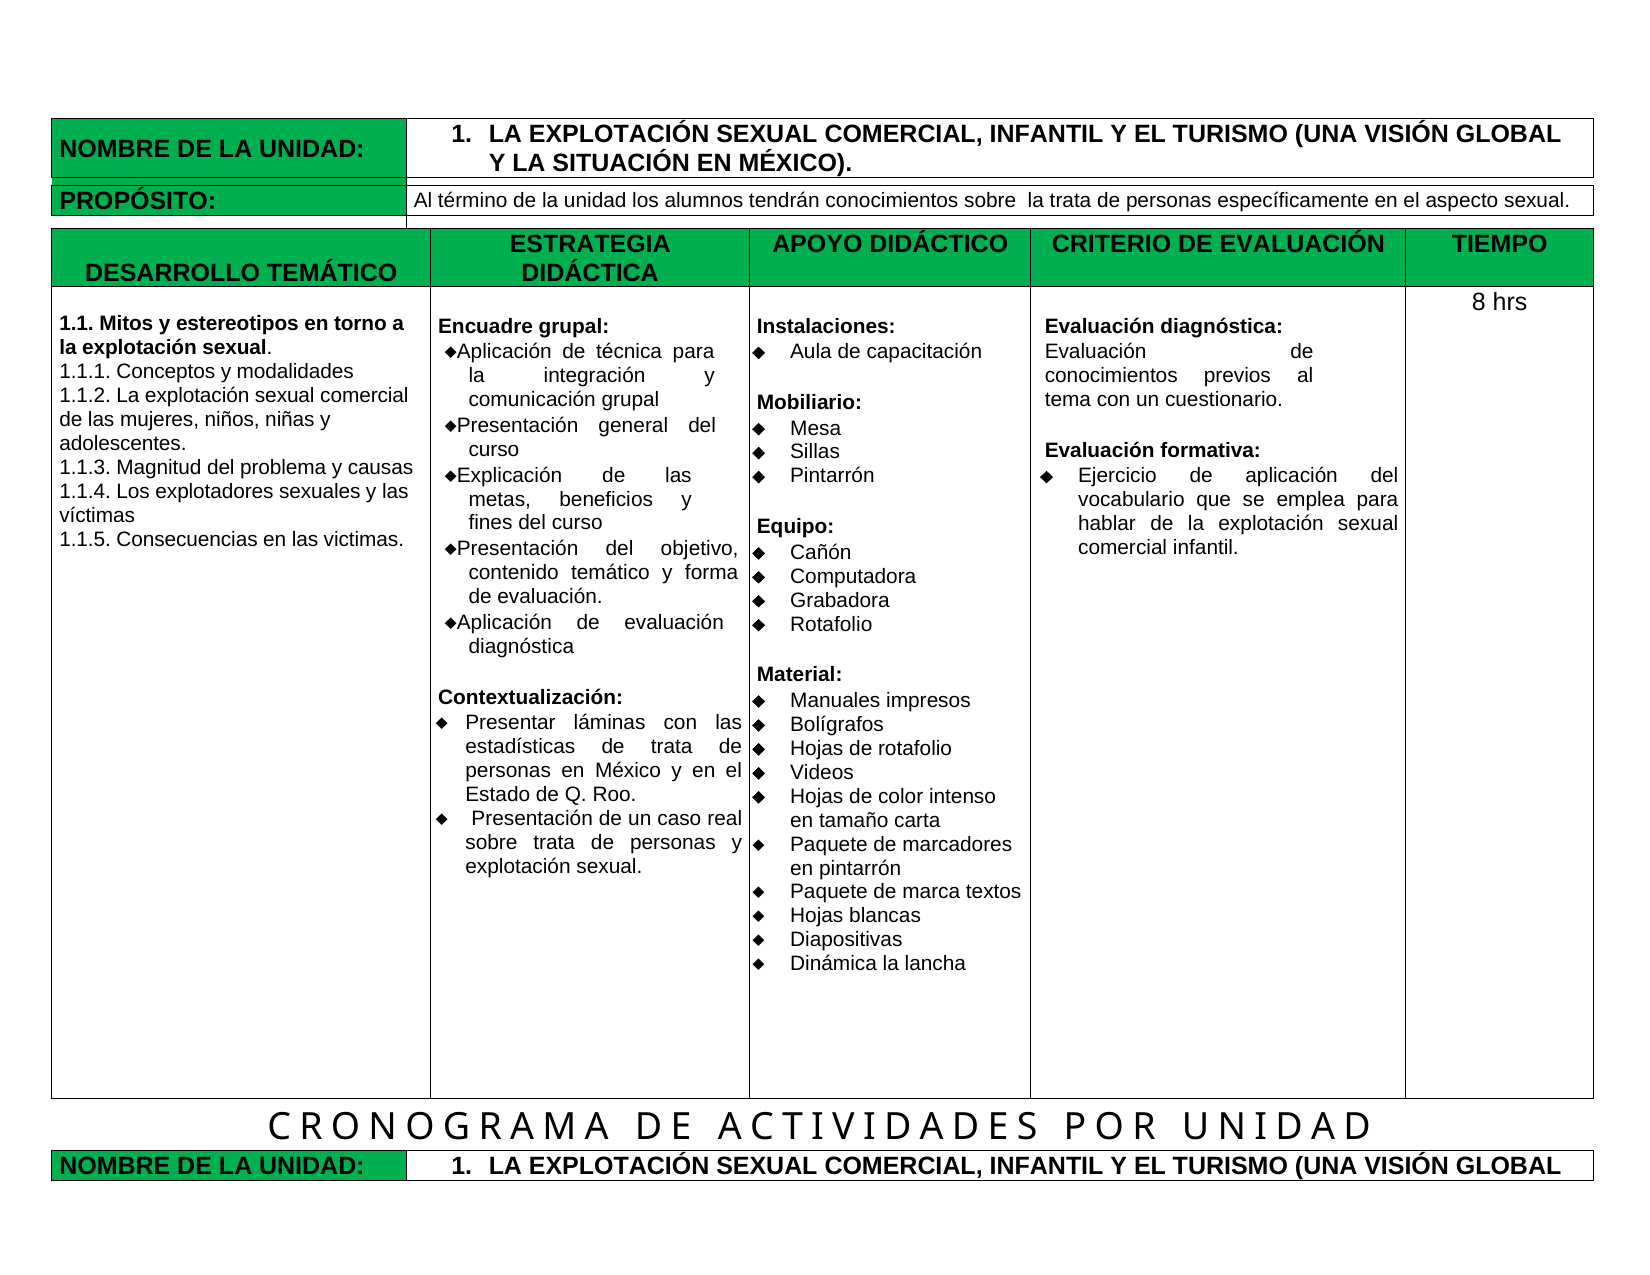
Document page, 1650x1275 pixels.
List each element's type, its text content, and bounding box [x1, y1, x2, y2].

table_cell Al término de la unidad los alumnos tendrán conocimientos sobre la trata de personas específicamente en el aspecto sexual. [407, 186, 1593, 215]
table_cell [52, 178, 406, 185]
table_cell [52, 216, 406, 228]
table_cell 8 hrs [1406, 287, 1593, 1098]
table_cell Encuadre grupal: Aplicación de técnica para la integración y comunicación grupal Presentación general del curso Explicación de las metas, beneficios y fines del curso Presentación del objetivo, contenido temático y forma de evaluación. Aplicación de evaluación diagnóstica Contextualización: Presentar láminas con las estadísticas de trata de personas en México y en el Estado de Q. Roo. Presentación de un caso real sobre trata de personas y explotación sexual. [431, 287, 749, 1098]
table_cell Evaluación diagnóstica: Evaluación de conocimientos previos al tema con un cuestionario. Evaluación formativa: Ejercicio de aplicación del vocabulario que se emplea para hablar de la explotación sexual comercial infantil. [1031, 287, 1405, 1098]
table_header LA EXPLOTACIÓN SEXUAL COMERCIAL, INFANTIL Y EL TURISMO (UNA VISIÓN GLOBAL Y LA SITUACIÓN EN MÉXICO). [407, 119, 1593, 177]
table_cell CRITERIO DE EVALUACIÓN [1031, 229, 1405, 286]
text CRONOGRAMA DE ACTIVIDADES POR UNIDAD [59, 1099, 1580, 1150]
table_header NOMBRE DE LA UNIDAD: [52, 119, 406, 177]
table_cell Instalaciones: Aula de capacitación Mobiliario: Mesa Sillas Pintarrón Equipo: Cañón Computadora Grabadora Rotafolio Material: Manuales impresos Bolígrafos Hojas de rotafolio Videos Hojas de color intenso en tamaño carta Paquete de marcadores en pintarrón Paquete de marca textos Hojas blancas Diapositivas Dinámica la lancha [750, 287, 1030, 1098]
table_cell APOYO DIDÁCTICO [750, 229, 1030, 286]
table_cell [407, 178, 1593, 185]
table_cell TIEMPO [1406, 229, 1593, 286]
table_cell DESARROLLO TEMÁTICO [52, 229, 430, 286]
table_cell [407, 216, 1593, 228]
table_cell 1.1. Mitos y estereotipos en torno a la explotación sexual. 1.1.1. Conceptos y modalidades 1.1.2. La explotación sexual comercial de las mujeres, niños, niñas y adolescentes. 1.1.3. Magnitud del problema y causas 1.1.4. Los explotadores sexuales y las víctimas 1.1.5. Consecuencias en las victimas. [52, 287, 430, 1098]
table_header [52, 1151, 406, 1180]
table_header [407, 1151, 1593, 1180]
table_cell ESTRATEGIA DIDÁCTICA [431, 229, 749, 286]
table_cell PROPÓSITO: [52, 186, 406, 215]
